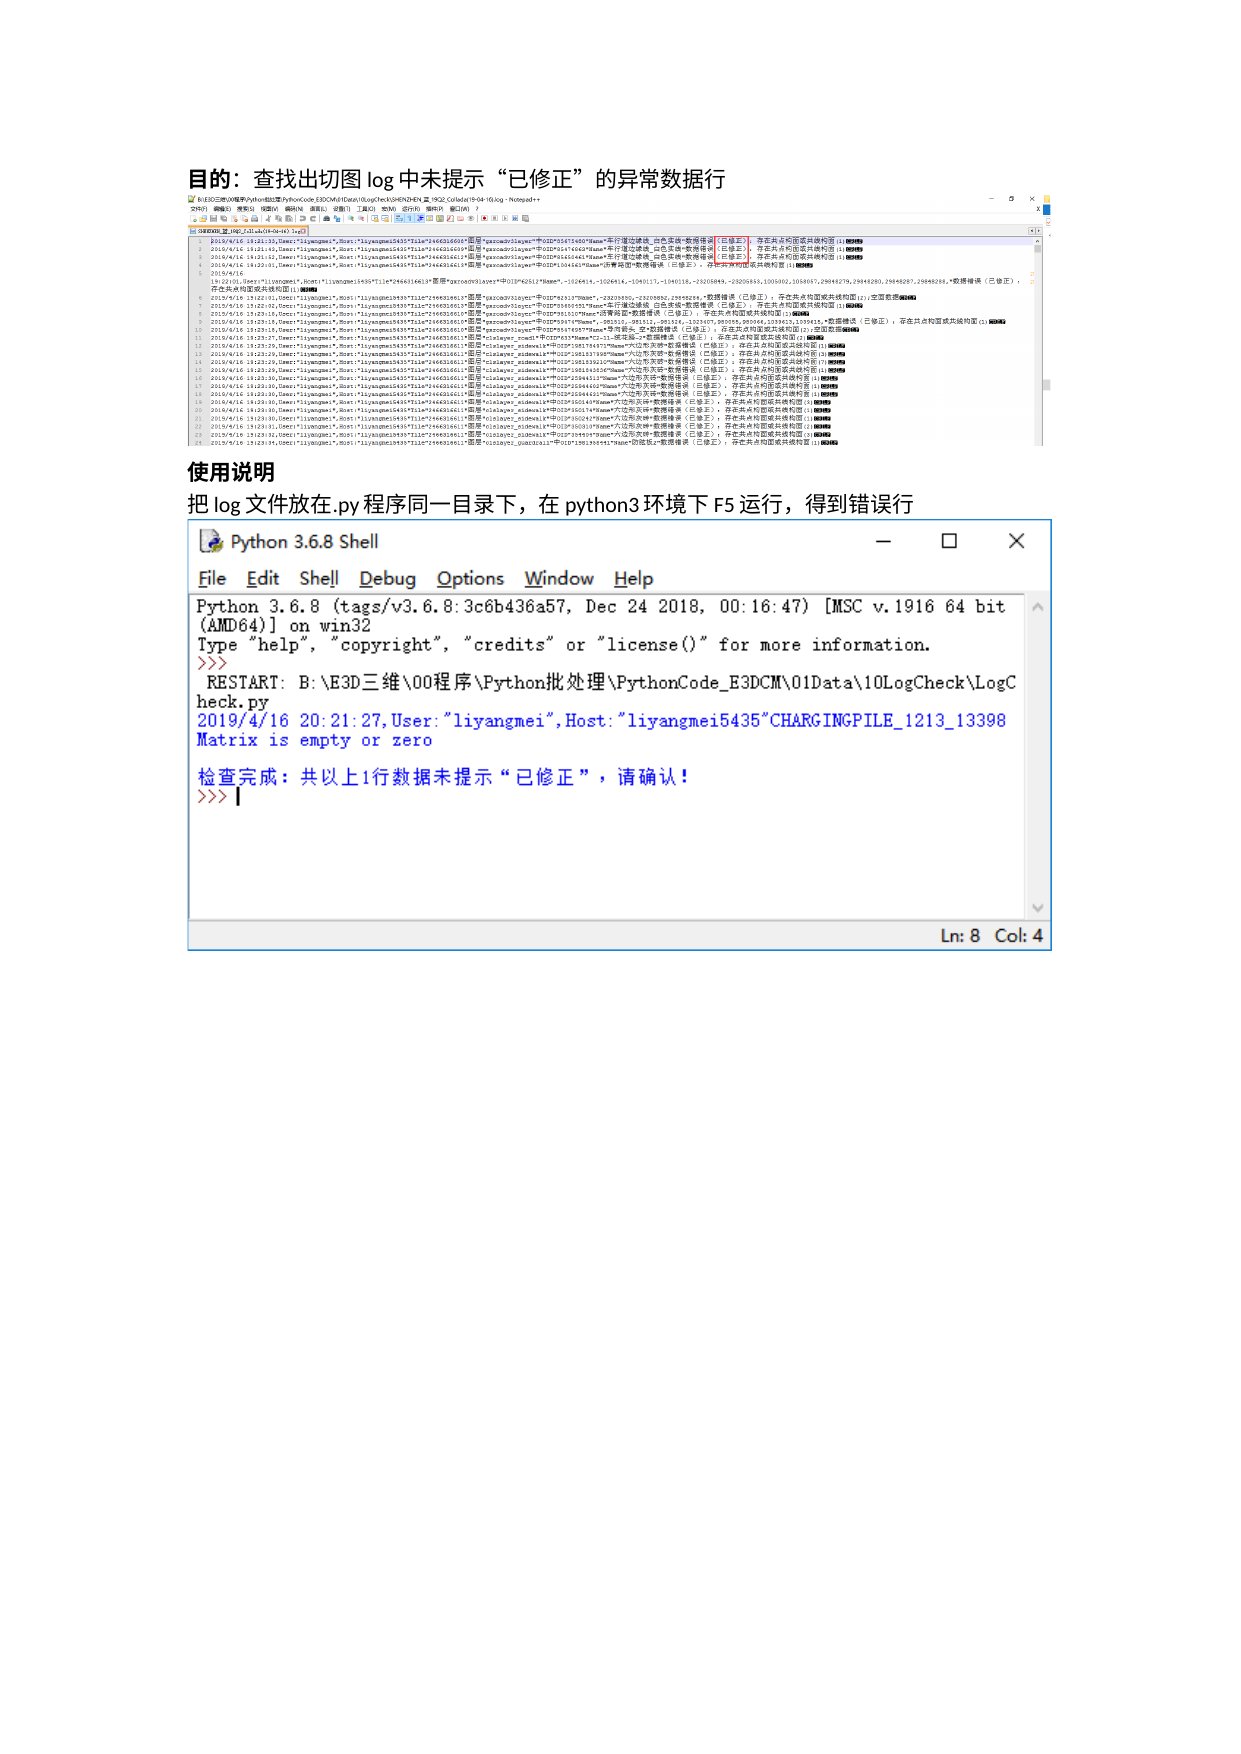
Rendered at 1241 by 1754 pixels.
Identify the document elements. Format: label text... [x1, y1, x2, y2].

text 目的：查找出切图log中未提示“已修正”的异常数据行 [187, 162, 1053, 194]
text 把log文件放在.py程序同一目录下，在python3环境下F5运行，得到错误行 [187, 487, 1053, 519]
text 使用说明 [187, 454, 1053, 487]
picture [187, 194, 1051, 446]
picture [187, 519, 1052, 951]
